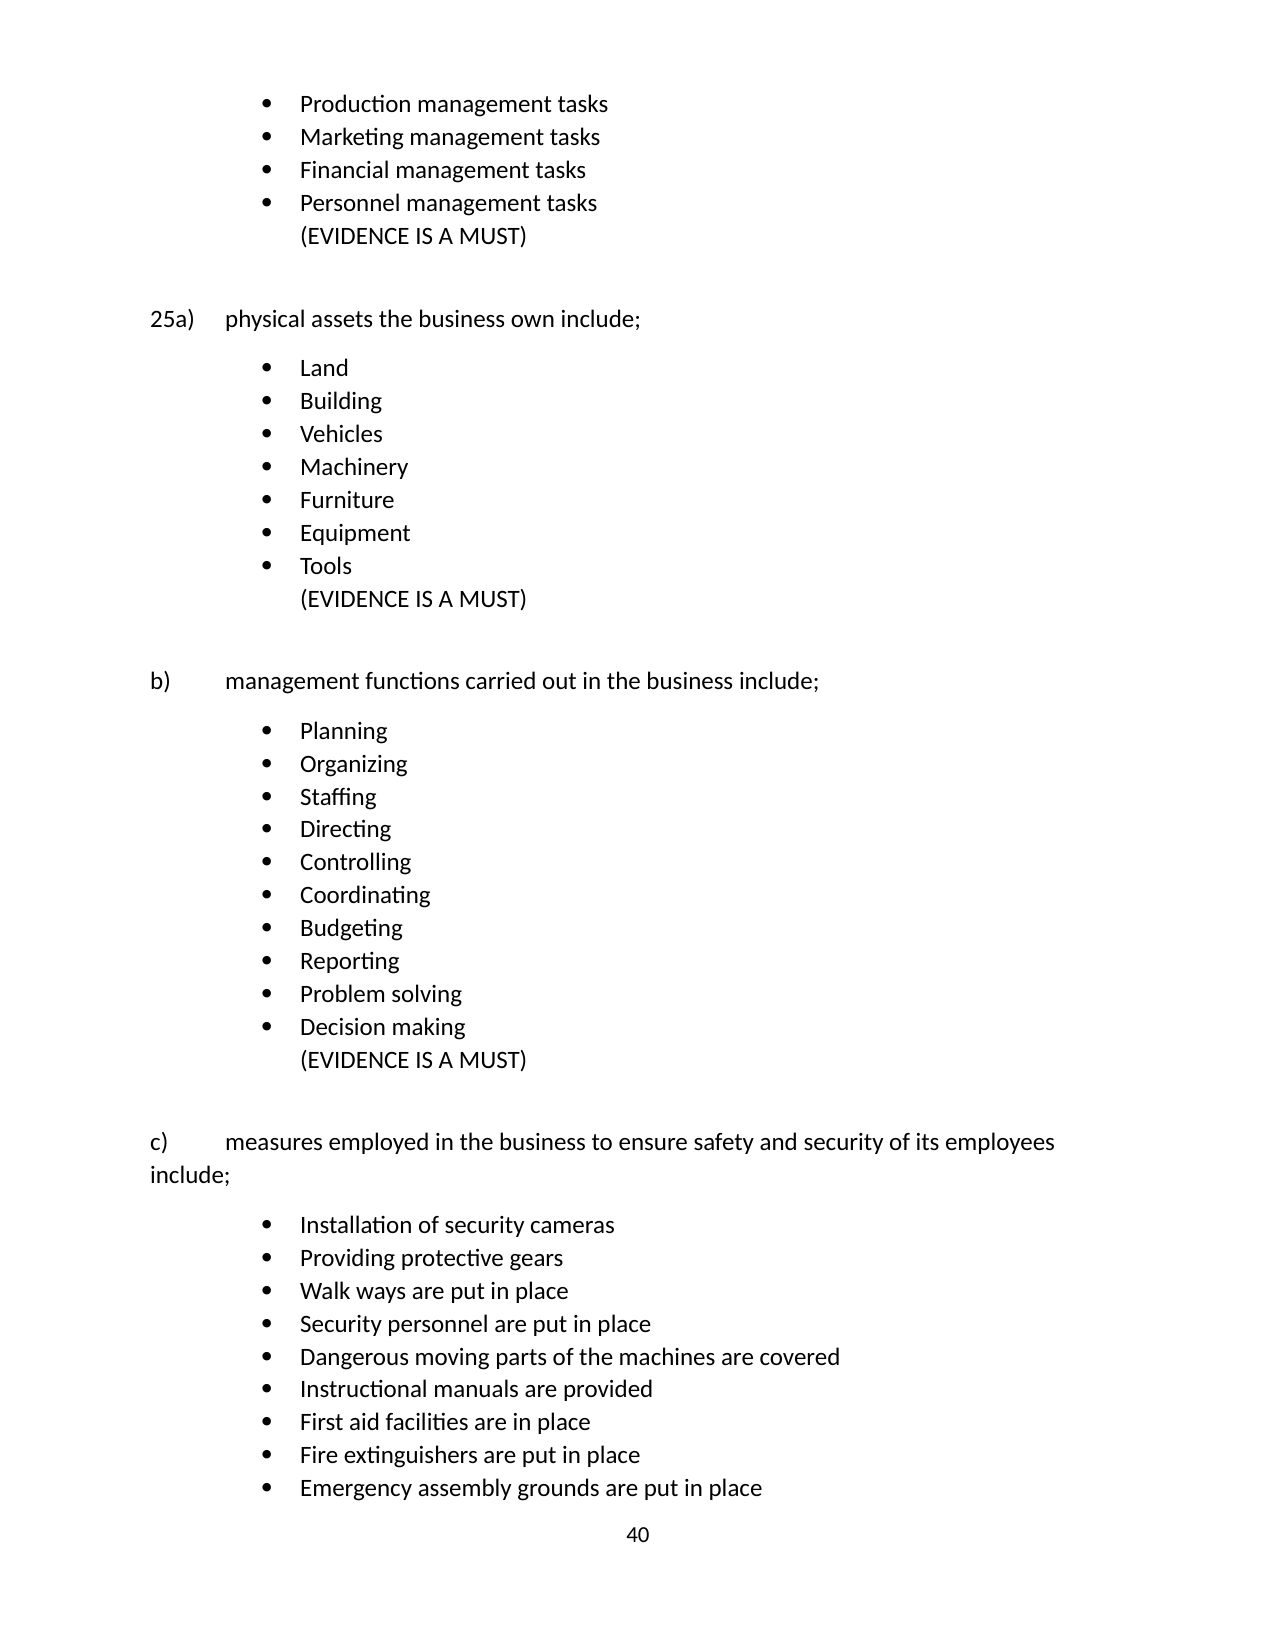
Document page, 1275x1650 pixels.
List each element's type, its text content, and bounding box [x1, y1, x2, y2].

list Financial management tasks [262, 154, 1125, 185]
list Directing [262, 814, 1125, 844]
list Machinery [262, 451, 1125, 482]
list Fire extinguishers are put in place [262, 1439, 1125, 1470]
list Staffing [262, 781, 1125, 811]
text c) measures employed in the business to ensure safety and security of its employees include; [150, 1127, 1125, 1190]
list Personnel management tasks [262, 187, 1125, 218]
list Vehicles [262, 418, 1125, 449]
list Coordinating [262, 879, 1125, 910]
list Security personnel are put in place [262, 1308, 1125, 1338]
text b) management functions carried out in the business include; [150, 665, 1125, 696]
list First aid facilities are in place [262, 1407, 1125, 1437]
list Budgeting [262, 912, 1125, 943]
list (EVIDENCE IS A MUST) [300, 583, 1125, 613]
list Organizing [262, 748, 1125, 778]
list Building [262, 385, 1125, 416]
list Providing protective gears [262, 1242, 1125, 1272]
list Instructional manuals are provided [262, 1374, 1125, 1404]
list Controlling [262, 847, 1125, 877]
list Production management tasks [262, 89, 1125, 119]
list Tools [262, 550, 1125, 580]
list Installation of security cameras [262, 1209, 1125, 1239]
list Problem solving [262, 978, 1125, 1009]
list Decision making [262, 1011, 1125, 1042]
list (EVIDENCE IS A MUST) [300, 220, 1125, 251]
list Equipment [262, 517, 1125, 547]
text 25a) physical assets the business own include; [150, 303, 1125, 333]
list Land [262, 352, 1125, 383]
list Dangerous moving parts of the machines are covered [262, 1341, 1125, 1371]
list Marketing management tasks [262, 122, 1125, 152]
list Walk ways are put in place [262, 1275, 1125, 1305]
list Reporting [262, 945, 1125, 976]
list Planning [262, 715, 1125, 745]
list (EVIDENCE IS A MUST) [300, 1044, 1125, 1074]
list Emergency assembly grounds are put in place [262, 1472, 1125, 1503]
list Furniture [262, 484, 1125, 514]
